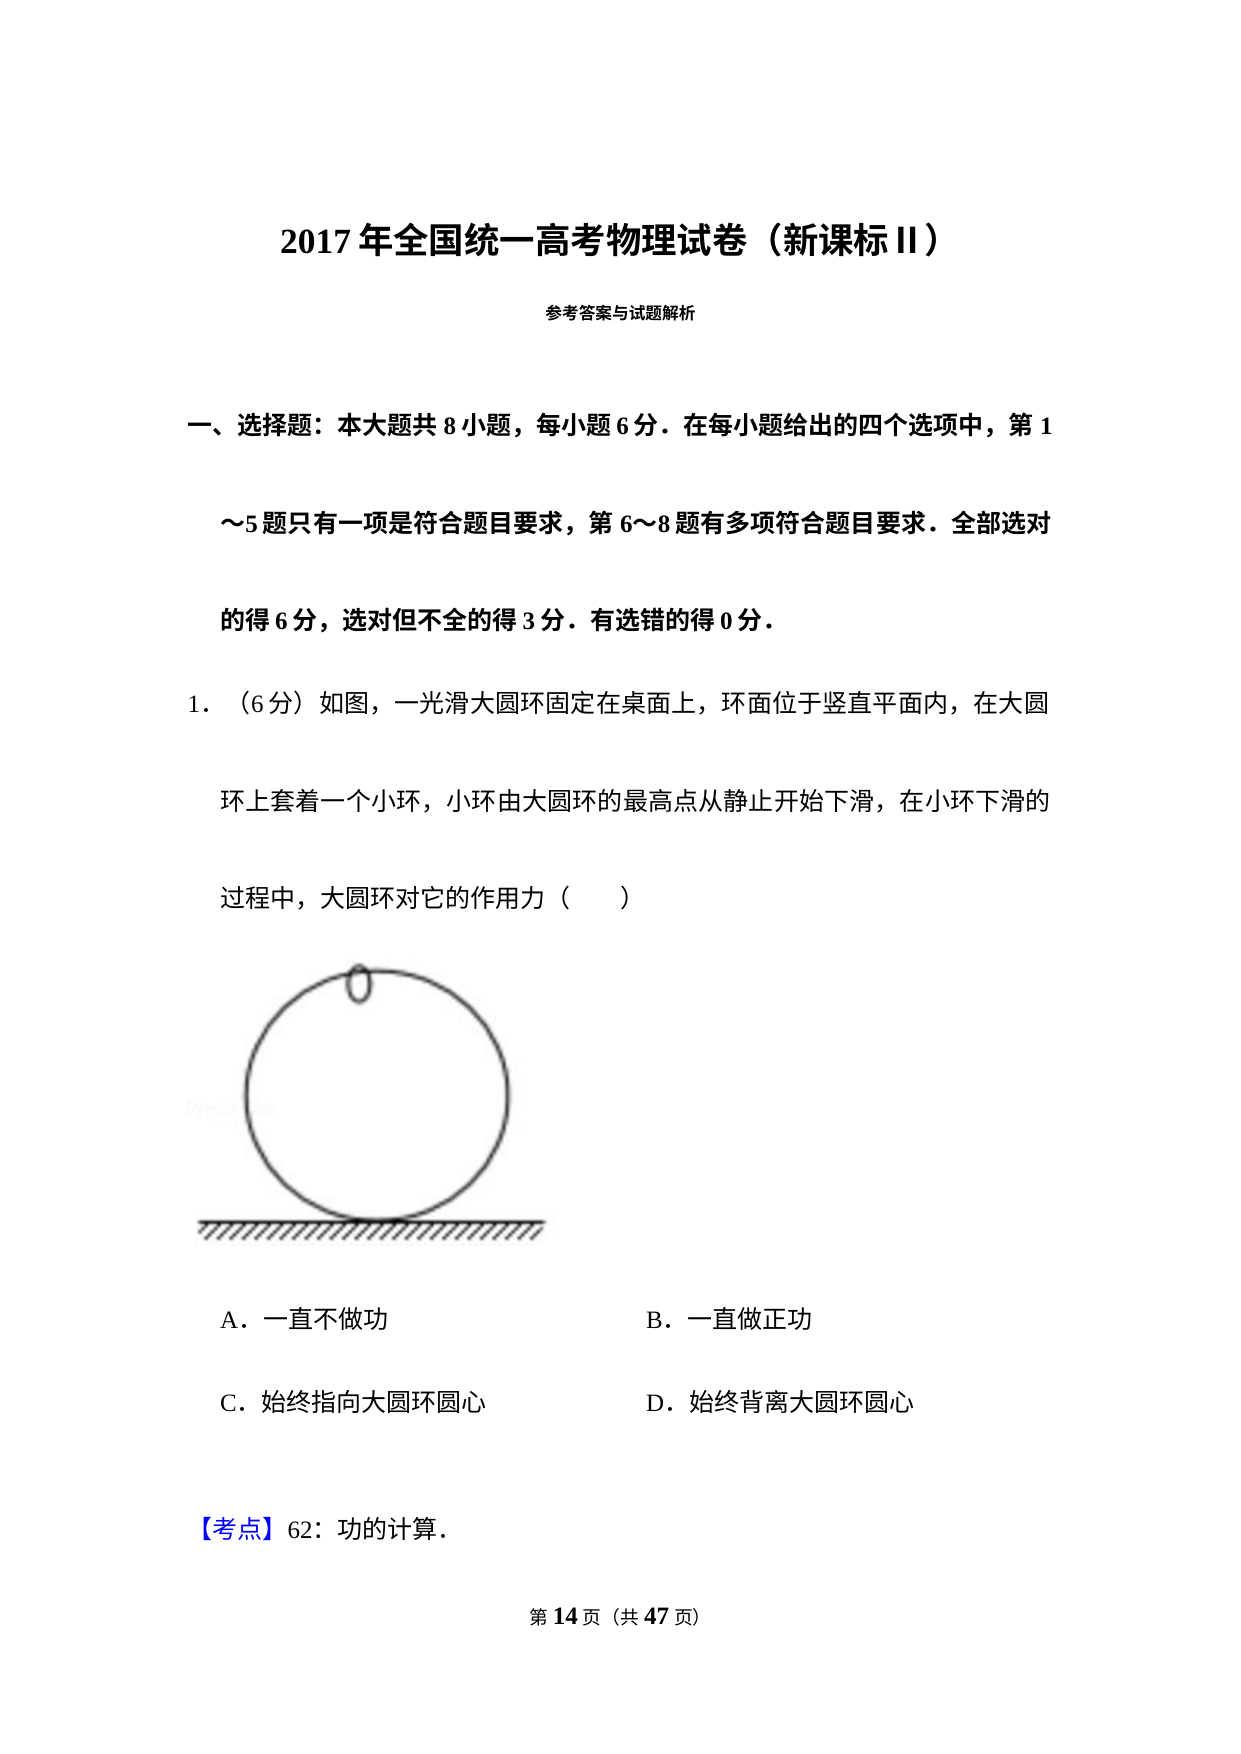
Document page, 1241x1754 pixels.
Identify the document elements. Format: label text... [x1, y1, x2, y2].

text C．始终指向大圆环圆心 D．始终背离大圆环圆心 [187, 1368, 1053, 1433]
text A．一直不做功 B．一直做正功 [187, 1285, 1053, 1350]
text 一、选择题：本大题共8小题，每小题6分．在每小题给出的四个选项中，第1～5题只有一项是符合题目要求，第6～8题有多项符合题目要求．全部选对的得6分，选对但不全的得3分．有选错的得0分． [187, 391, 1053, 651]
text 参考答案与试题解析 [187, 296, 1053, 329]
text 【考点】62：功的计算．菁优网版权所有 [187, 1496, 1053, 1561]
picture [183, 947, 562, 1246]
text 1．（6分）如图，一光滑大圆环固定在桌面上，环面位于竖直平面内，在大圆环上套着一个小环，小环由大圆环的最高点从静止开始下滑，在小环下滑的过程中，大圆环对它的作用力（ ） [187, 669, 1053, 929]
text 2017年全国统一高考物理试卷（新课标Ⅱ） [187, 206, 1053, 271]
